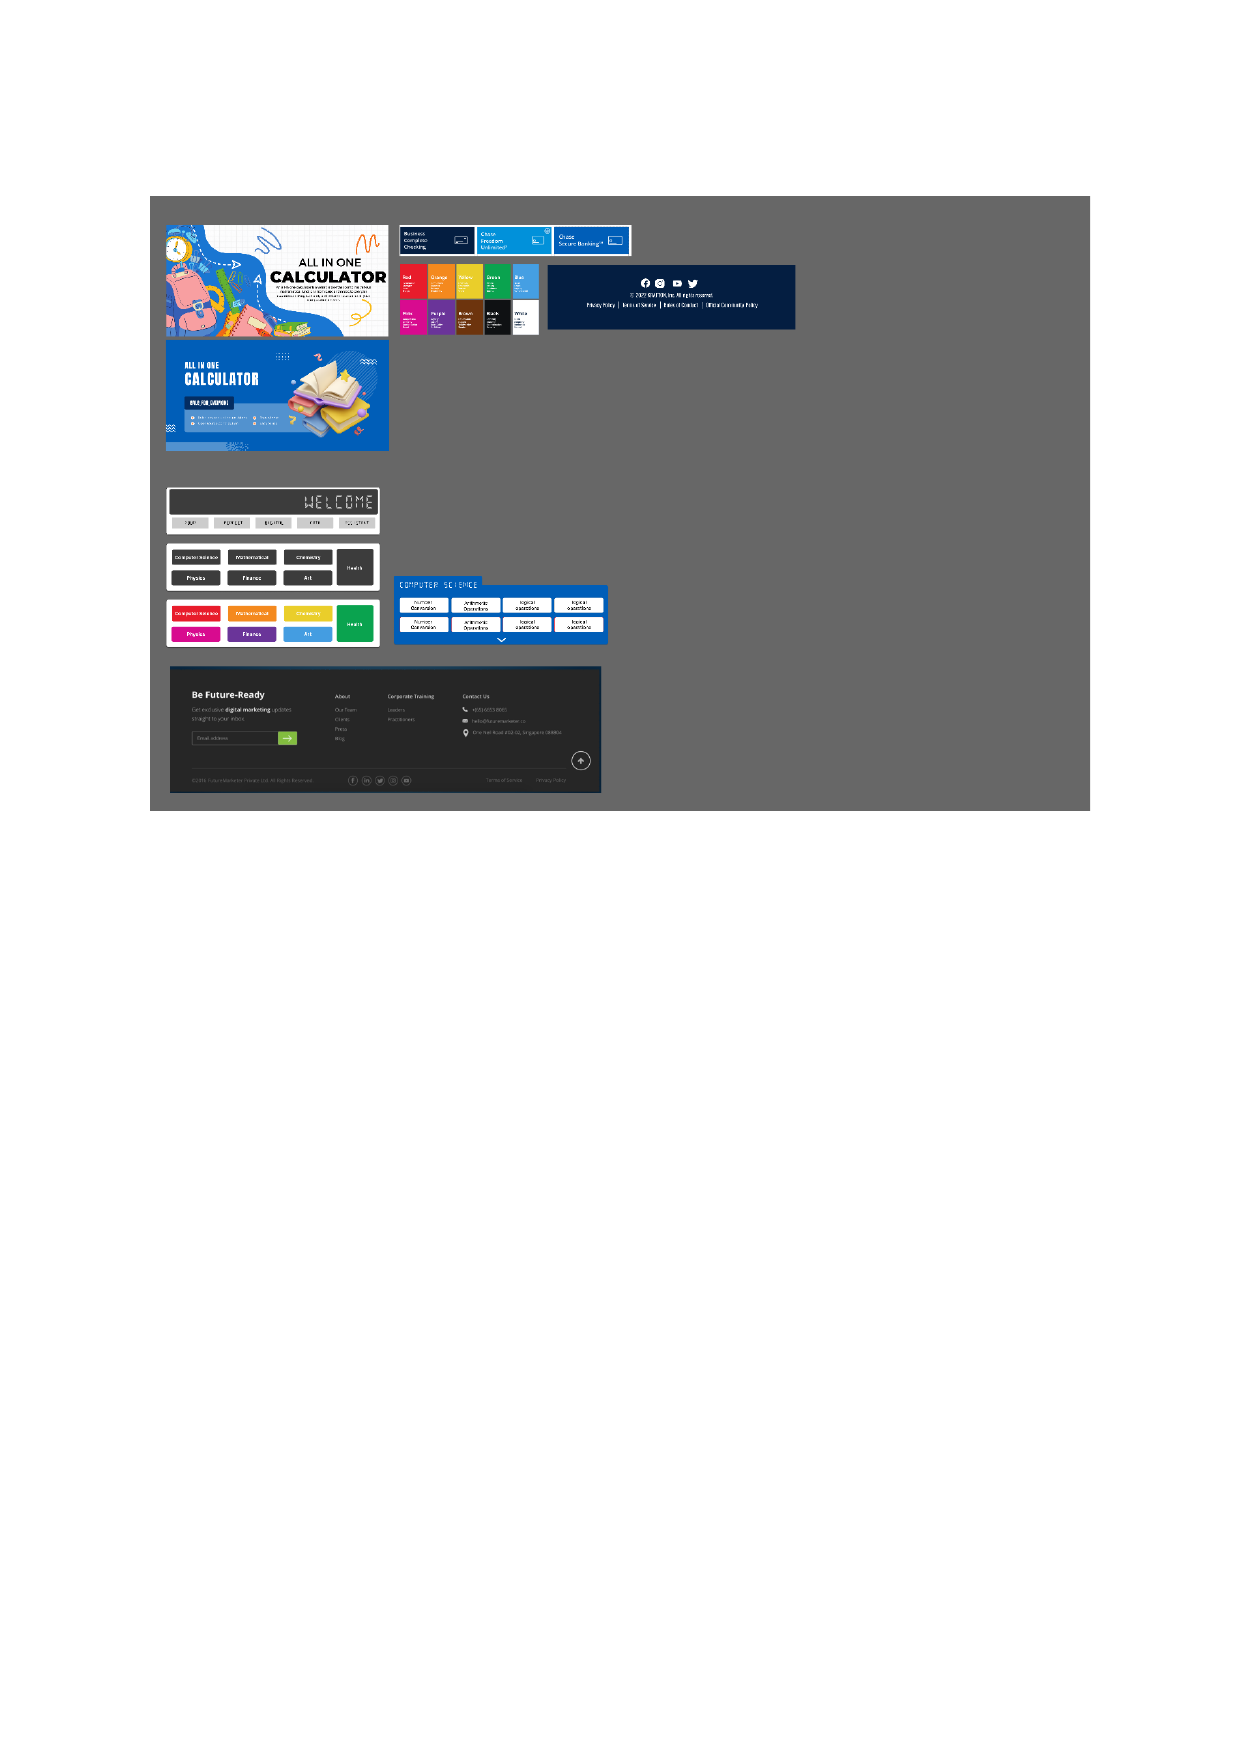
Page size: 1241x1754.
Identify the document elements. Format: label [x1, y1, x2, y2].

picture [150, 196, 1091, 811]
